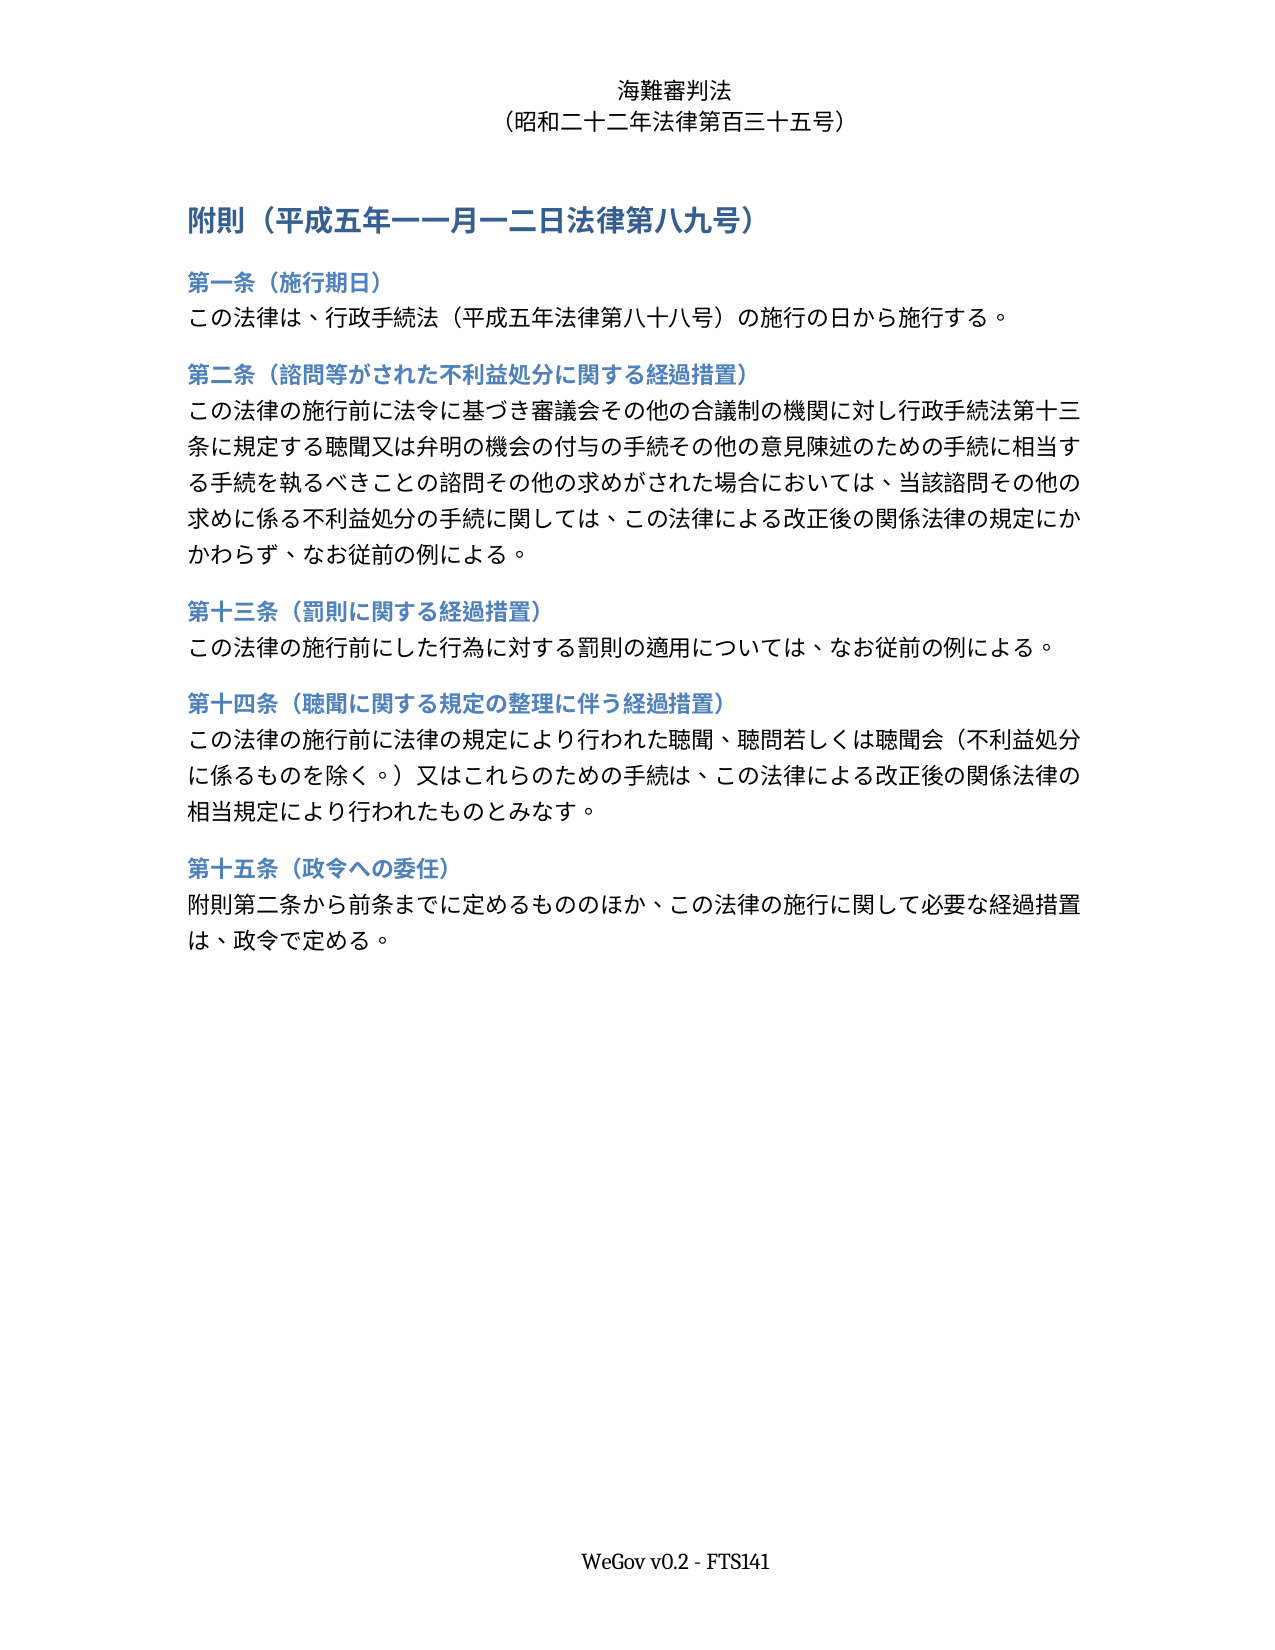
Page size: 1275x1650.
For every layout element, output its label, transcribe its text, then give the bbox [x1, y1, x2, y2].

subtitle 第一条（施行期日） [187, 266, 1087, 298]
subtitle 第十三条（罰則に関する経過措置） [187, 596, 1087, 627]
subtitle 附則（平成五年一一月一二日法律第八九号） [187, 200, 1087, 240]
text この法律の施行前に法令に基づき審議会その他の合議制の機関に対し行政手続法第十三条に規定する聴聞又は弁明の機会の付与の手続その他の意見陳述のための手続に相当する手続を執るべきことの諮問その他の求めがされた場合においては、当該諮問その他の求めに係る不利益処分の手続に関しては、この法律による改正後の関係法律の規定にかかわらず、なお従前の例による。 [187, 395, 1087, 570]
subtitle 第十五条（政令への委任） [187, 853, 1087, 884]
text この法律の施行前にした行為に対する罰則の適用については、なお従前の例による。 [187, 632, 1087, 663]
text この法律の施行前に法律の規定により行われた聴聞、聴問若しくは聴聞会（不利益処分に係るものを除く。）又はこれらのための手続は、この法律による改正後の関係法律の相当規定により行われたものとみなす。 [187, 724, 1087, 827]
text この法律は、行政手続法（平成五年法律第八十八号）の施行の日から施行する。 [187, 302, 1087, 334]
text 附則第二条から前条までに定めるもののほか、この法律の施行に関して必要な経過措置は、政令で定める。 [187, 889, 1087, 956]
subtitle 第十四条（聴聞に関する規定の整理に伴う経過措置） [187, 688, 1087, 719]
subtitle 第二条（諮問等がされた不利益処分に関する経過措置） [187, 359, 1087, 390]
